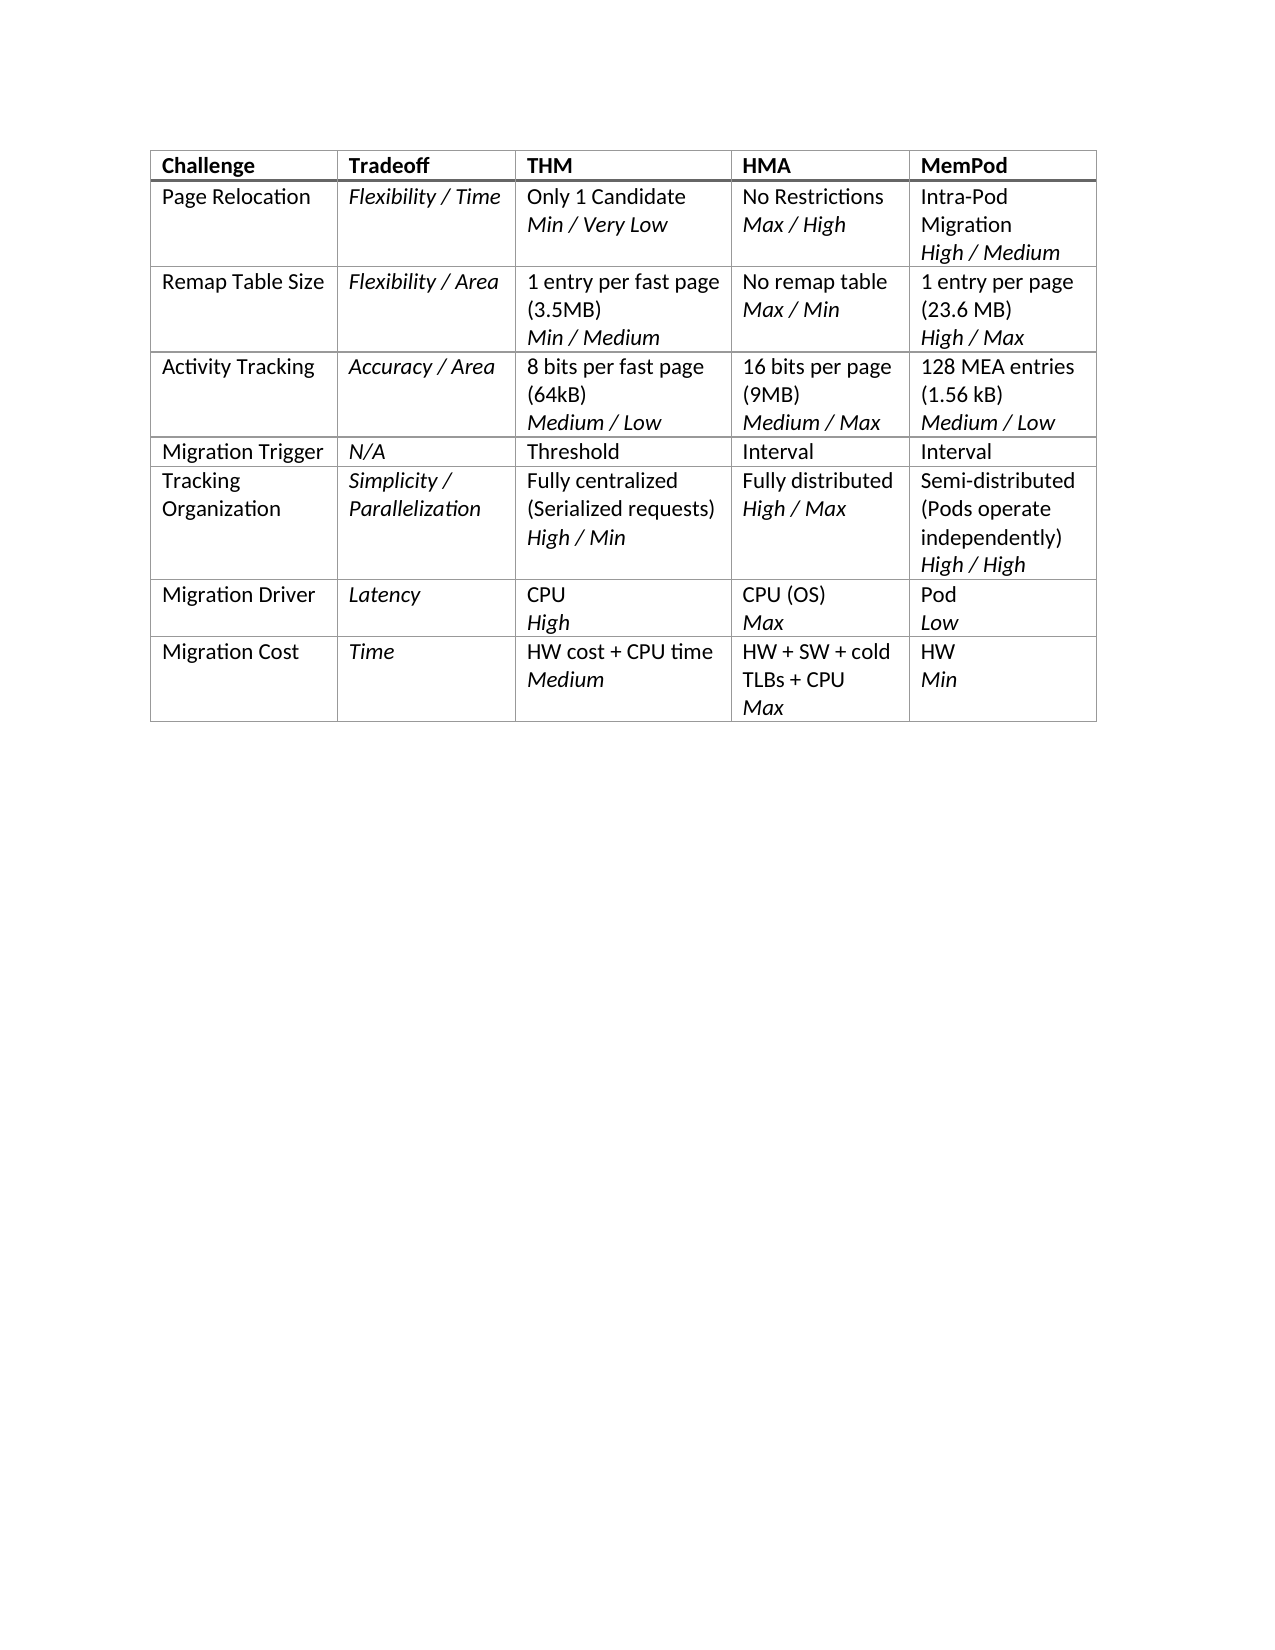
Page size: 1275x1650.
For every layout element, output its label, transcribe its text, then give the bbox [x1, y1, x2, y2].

table_header Challenge [151, 151, 337, 179]
table_header MemPod [910, 151, 1096, 179]
table_cell Latency [338, 580, 515, 636]
table_cell Migration Cost [151, 637, 337, 721]
table_cell N/A [338, 438, 515, 466]
table_cell Interval [732, 438, 909, 466]
table_cell Intra-Pod Migration High / Medium [910, 182, 1096, 266]
table_cell HW Min [910, 637, 1096, 721]
table_cell Fully centralized (Serialized requests) High / Min [516, 467, 731, 579]
table_cell Activity Tracking [151, 353, 337, 436]
table_cell 8 bits per fast page (64kB) Medium / Low [516, 353, 731, 436]
table_cell HW + SW + cold TLBs + CPU Max [732, 637, 909, 721]
table_cell Migration Trigger [151, 438, 337, 466]
table_cell Flexibility / Area [338, 267, 515, 351]
table_cell No remap table Max / Min [732, 267, 909, 351]
table_cell CPU High [516, 580, 731, 636]
table_cell HW cost + CPU time Medium [516, 637, 731, 721]
table_cell Interval [910, 438, 1096, 466]
table_header THM [516, 151, 731, 179]
table_cell Pod Low [910, 580, 1096, 636]
table_cell Remap Table Size [151, 267, 337, 351]
table_cell Threshold [516, 438, 731, 466]
table_cell Fully distributed High / Max [732, 467, 909, 579]
table_cell Flexibility / Time [338, 182, 515, 266]
table_cell No Restrictions Max / High [732, 182, 909, 266]
table_cell 128 MEA entries (1.56 kB) Medium / Low [910, 353, 1096, 436]
table_cell Simplicity / Parallelization [338, 467, 515, 579]
table_cell Page Relocation [151, 182, 337, 266]
table_cell Only 1 Candidate Min / Very Low [516, 182, 731, 266]
table_cell Migration Driver [151, 580, 337, 636]
table_cell Accuracy / Area [338, 353, 515, 436]
table_cell 1 entry per page (23.6 MB) High / Max [910, 267, 1096, 351]
table_cell 16 bits per page (9MB) Medium / Max [732, 353, 909, 436]
table_cell CPU (OS) Max [732, 580, 909, 636]
table_cell 1 entry per fast page (3.5MB) Min / Medium [516, 267, 731, 351]
table_header HMA [732, 151, 909, 179]
table_cell Time [338, 637, 515, 721]
table_cell Tracking Organization [151, 467, 337, 579]
table_cell Semi-distributed (Pods operate independently) High / High [910, 467, 1096, 579]
table_header Tradeoff [338, 151, 515, 179]
